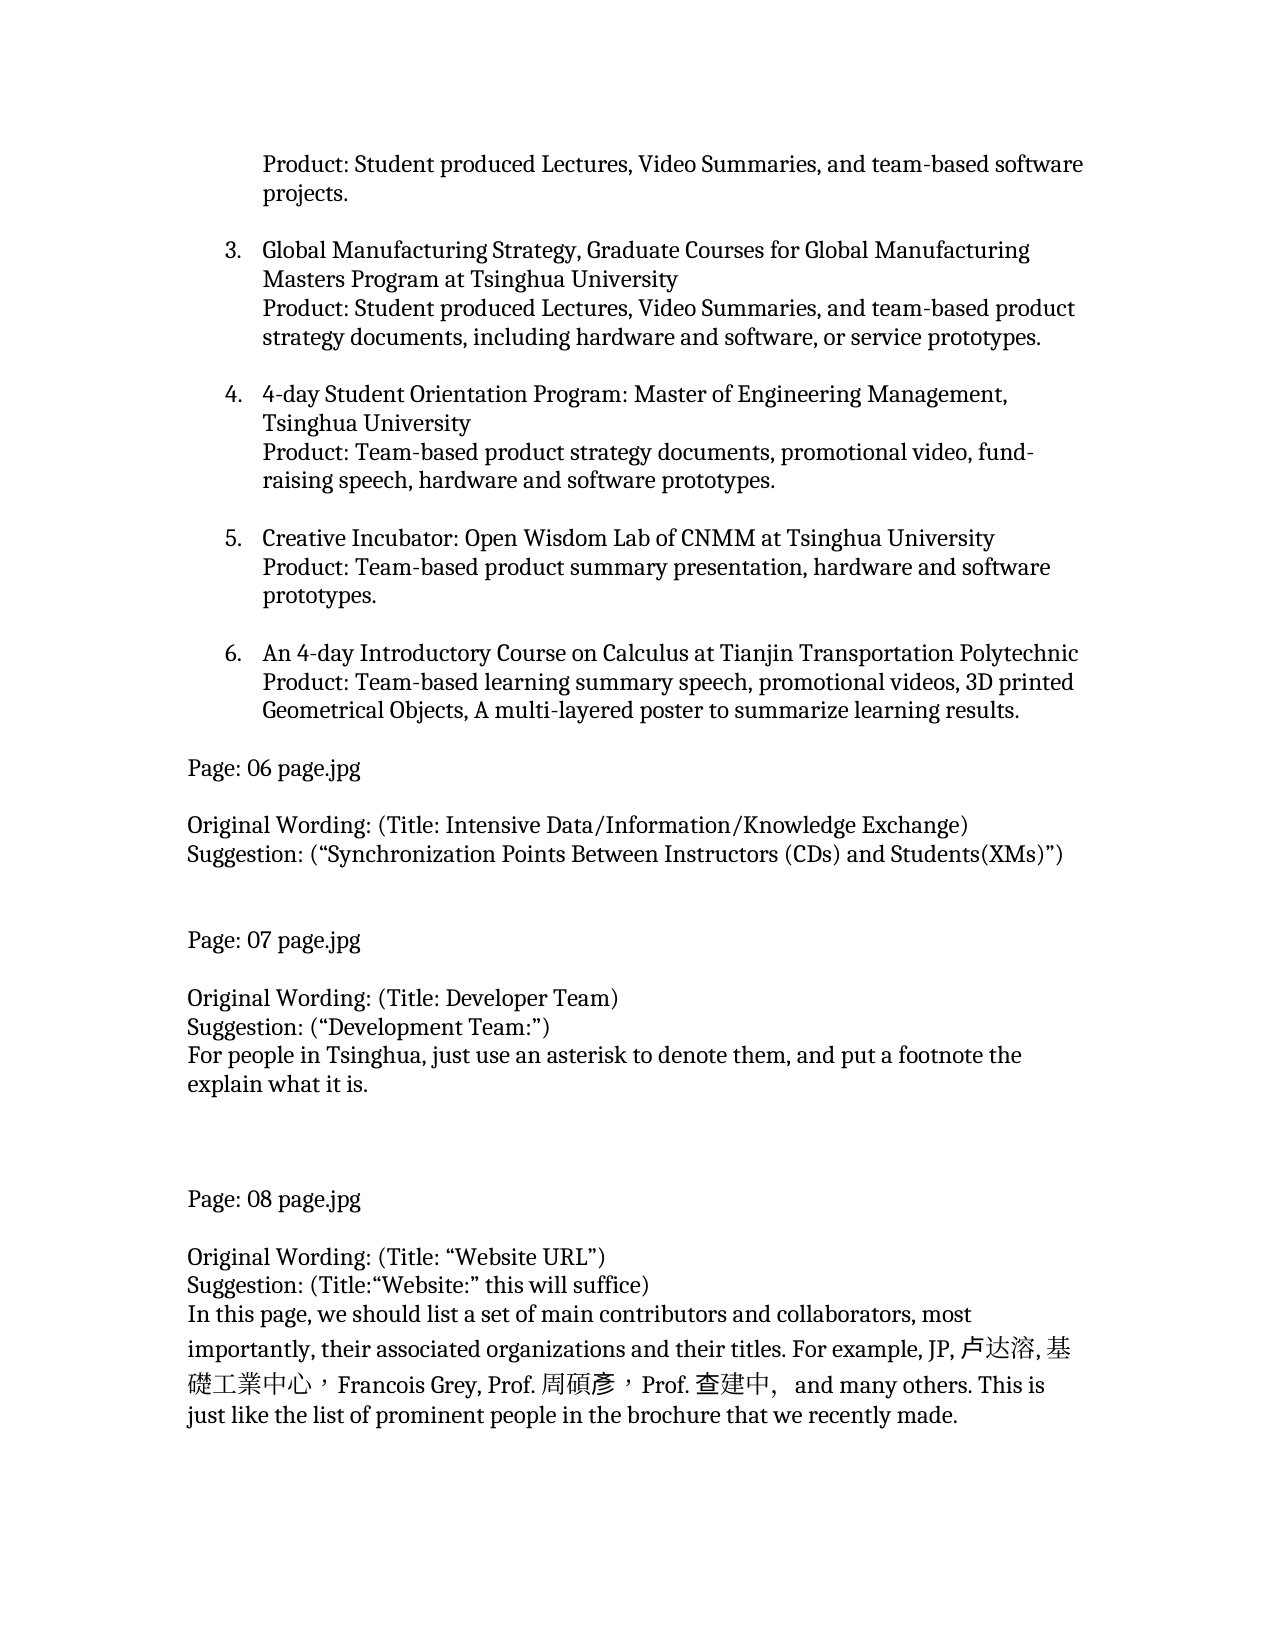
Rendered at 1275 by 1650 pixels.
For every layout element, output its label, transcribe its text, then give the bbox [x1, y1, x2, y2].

text Suggestion: (Title:“Website:” this will suffice) [187, 1271, 1087, 1300]
text For people in Tsinghua, just use an asterisk to denote them, and put a footnote the explain what it is. [187, 1041, 1087, 1099]
list Product: Student produced Lectures, Video Summaries, and team-based software projects. [262, 150, 1087, 207]
text Page: 08 page.jpg [187, 1185, 1087, 1214]
text Original Wording: (Title: Developer Team) [187, 984, 1087, 1012]
list Product: Team-based learning summary speech, promotional videos, 3D printed Geometrical Objects, A multi-layered poster to summarize learning results. [262, 667, 1087, 725]
list Product: Team-based product strategy documents, promotional video, fund-raising speech, hardware and software prototypes. [262, 437, 1087, 495]
text Page: 06 page.jpg [187, 754, 1087, 782]
text Original Wording: (Title: Intensive Data/Information/Knowledge Exchange) [187, 811, 1087, 840]
list Global Manufacturing Strategy, Graduate Courses for Global Manufacturing Masters Program at Tsinghua University [225, 236, 1087, 294]
list Product: Team-based product summary presentation, hardware and software prototypes. [262, 552, 1087, 610]
text Page: 07 page.jpg [187, 926, 1087, 955]
list An 4-day Introductory Course on Calculus at Tianjin Transportation Polytechnic [225, 639, 1087, 667]
text Suggestion: (“Synchronization Points Between Instructors (CDs) and Students(XMs)”) [187, 840, 1087, 869]
text Original Wording: (Title: “Website URL”) [187, 1242, 1087, 1271]
list Creative Incubator: Open Wisdom Lab of CNMM at Tsinghua University [225, 524, 1087, 552]
text Suggestion: (“Development Team:”) [187, 1012, 1087, 1041]
list 4-day Student Orientation Program: Master of Engineering Management, Tsinghua University [225, 380, 1087, 437]
